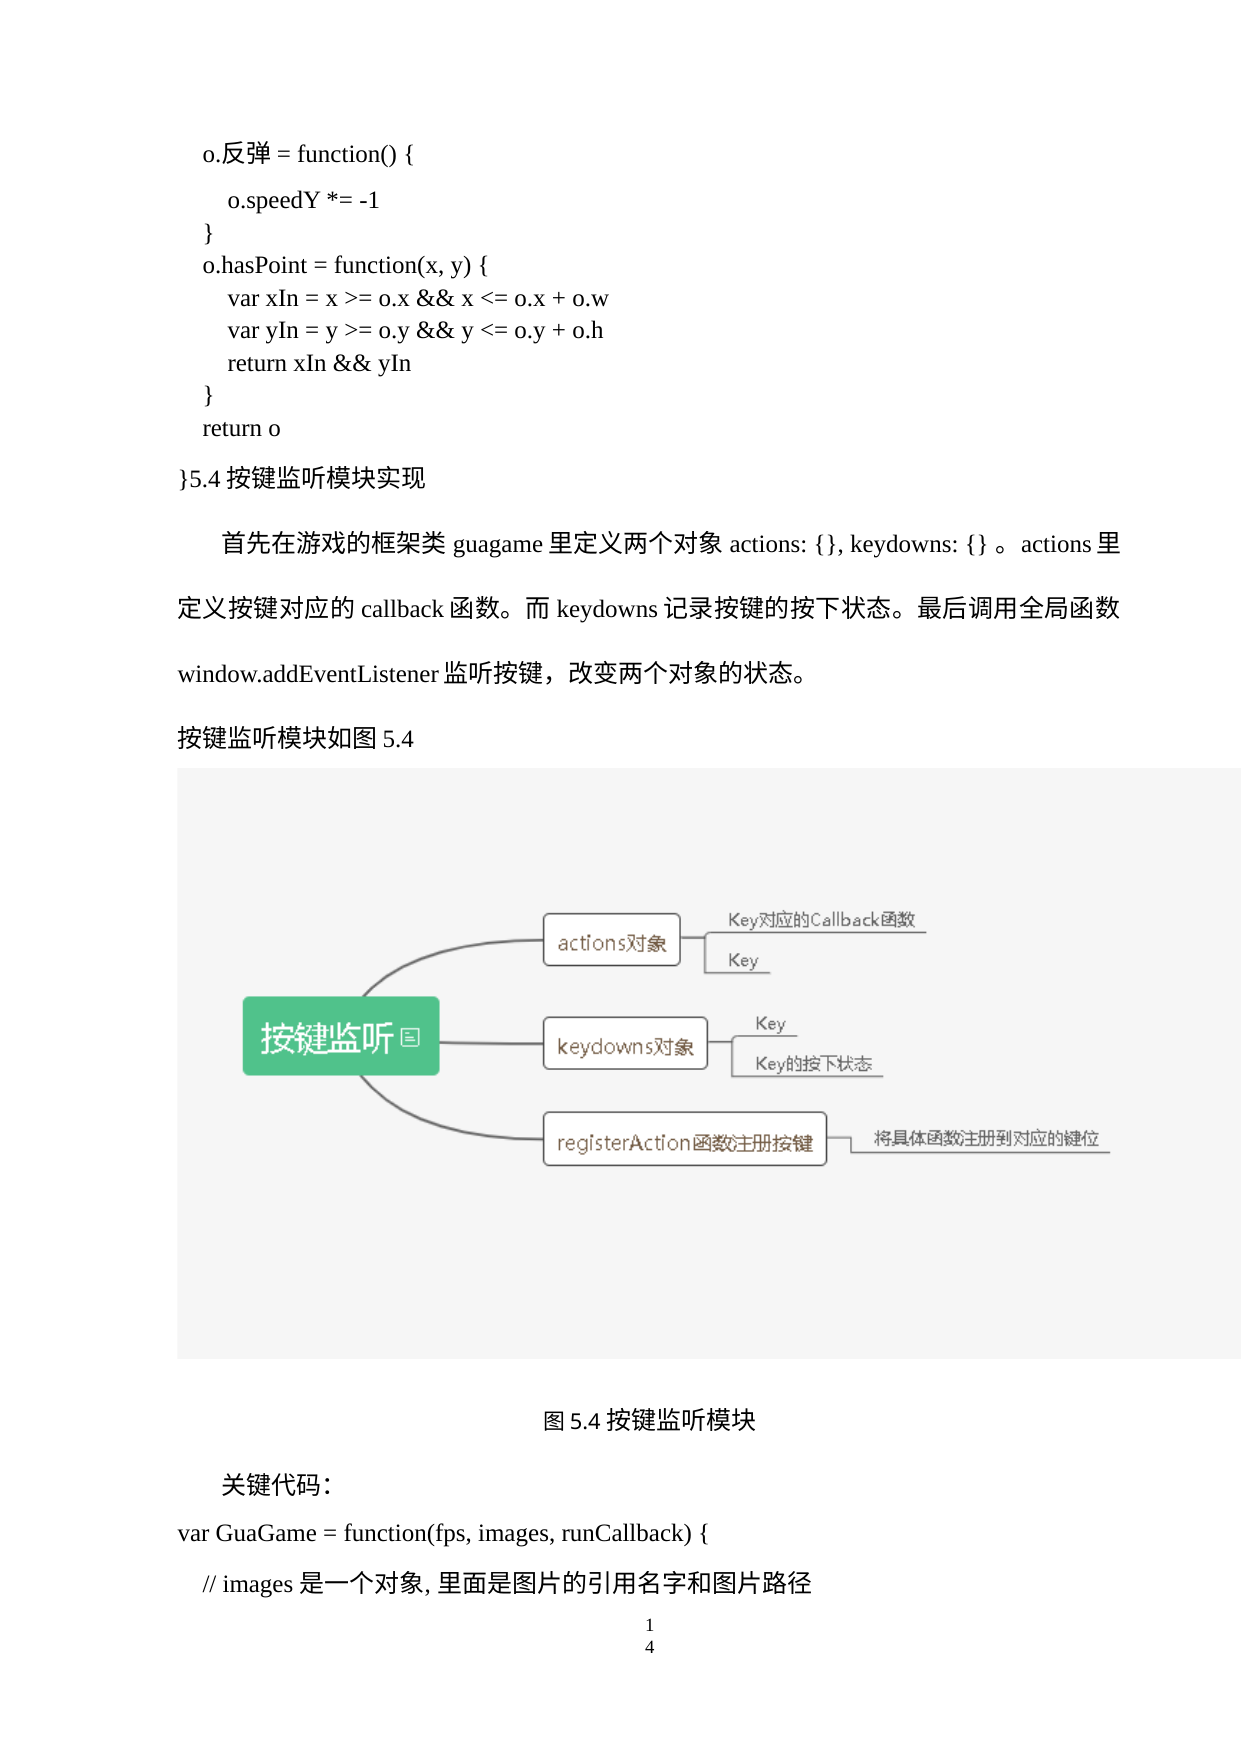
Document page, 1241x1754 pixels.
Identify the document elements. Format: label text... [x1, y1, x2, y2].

text 首先在游戏的框架类guagame里定义两个对象actions: {}, keydowns: {} 。actions里定义按键对应的callback函数。而keydowns记录按键的按下状态。最后调用全局函数window.addEventListener监听按键，改变两个对象的状态。 [177, 509, 1122, 704]
text 按键监听模块如图5.4 [177, 704, 1122, 768]
text var GuaGame = function(fps, images, runCallback) { [177, 1516, 1122, 1549]
picture [177, 768, 1241, 1359]
text o.speedY *= -1 [177, 184, 1122, 216]
text return o [177, 411, 1122, 444]
text var xIn = x >= o.x && x <= o.x + o.w [177, 281, 1122, 314]
text var yIn = y >= o.y && y <= o.y + o.h [177, 314, 1122, 346]
text } [177, 216, 1122, 249]
text }5.4 按键监听模块实现 [177, 444, 1122, 509]
text } [177, 379, 1122, 411]
text o.反弹 = function() { [177, 119, 1122, 184]
text return xIn && yIn [177, 346, 1122, 379]
text o.hasPoint = function(x, y) { [177, 249, 1122, 281]
text 关键代码： [177, 1451, 1122, 1516]
text // images 是一个对象, 里面是图片的引用名字和图片路径 [177, 1549, 1122, 1614]
text 图5.4 按键监听模块 [177, 1386, 1122, 1451]
